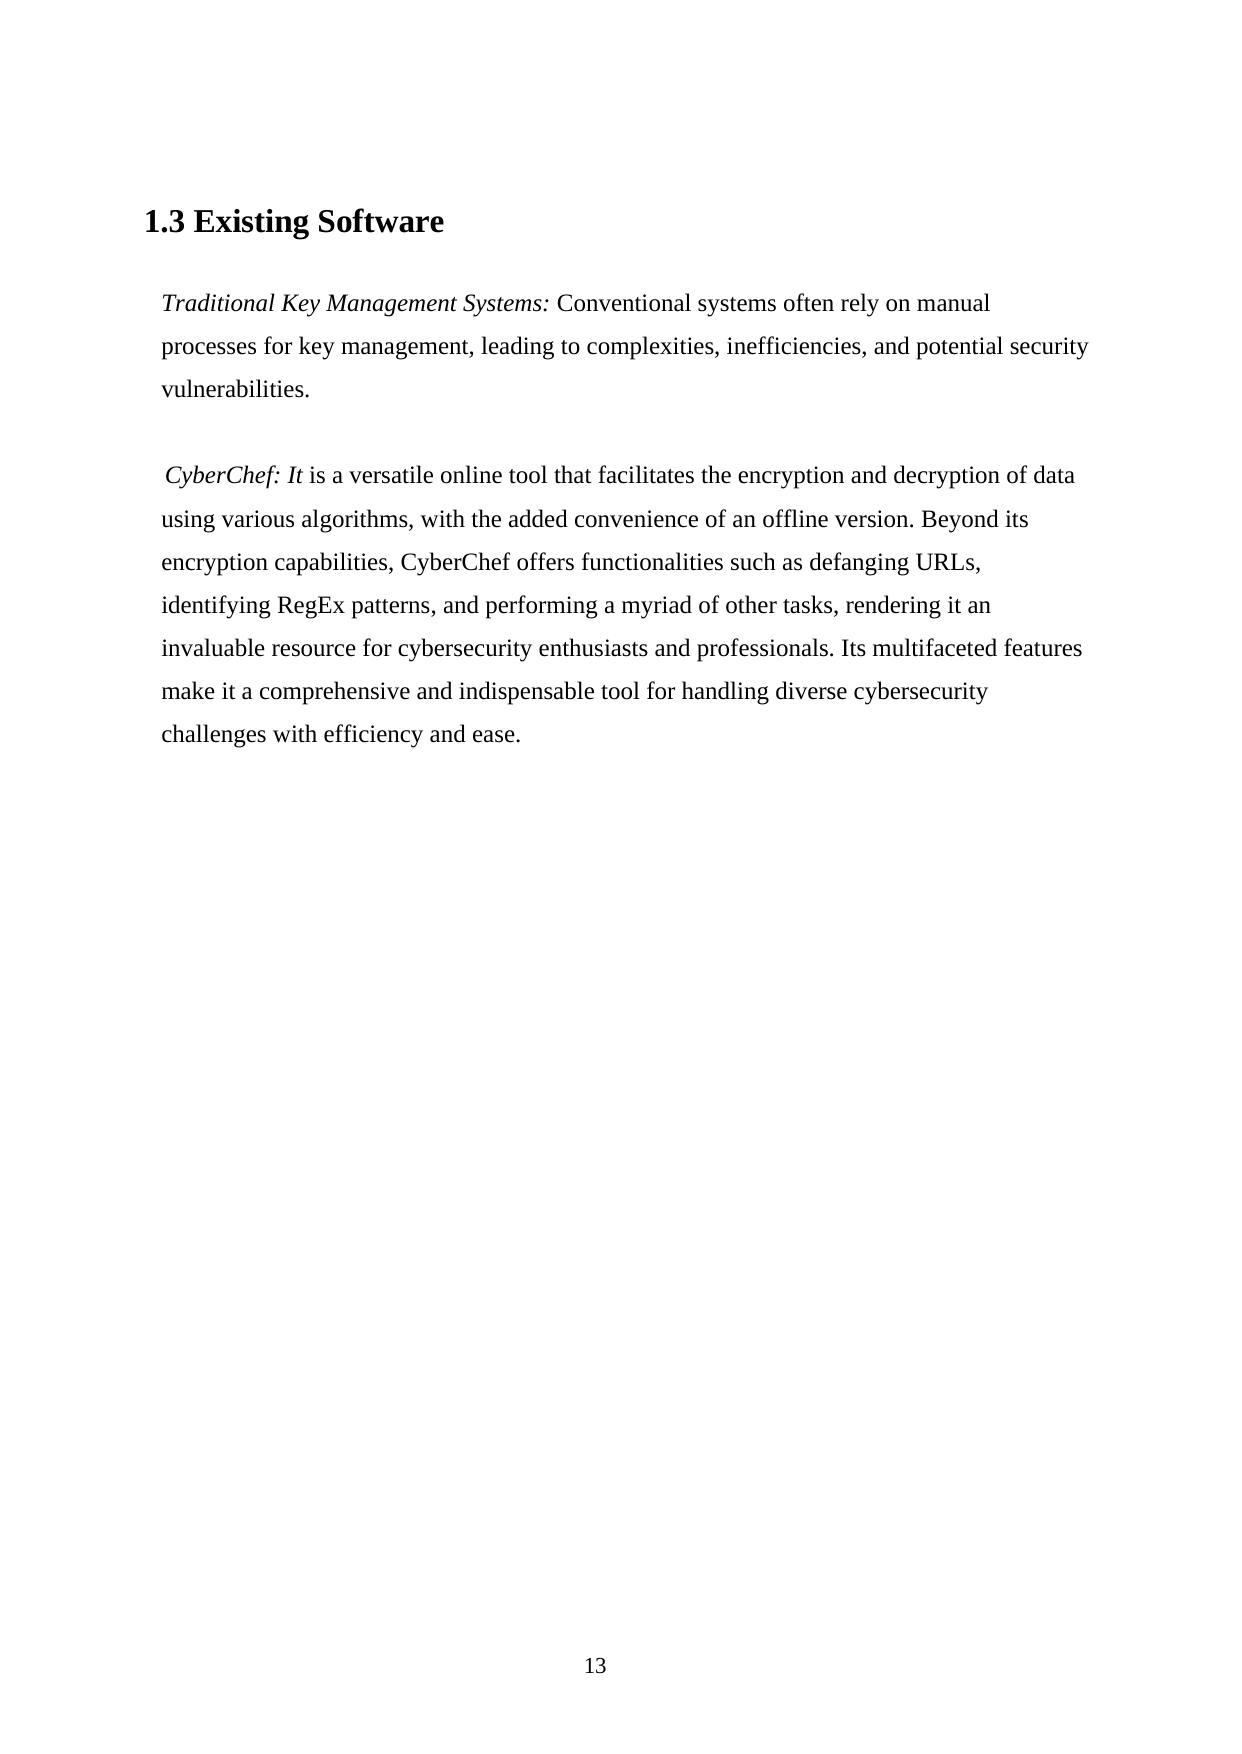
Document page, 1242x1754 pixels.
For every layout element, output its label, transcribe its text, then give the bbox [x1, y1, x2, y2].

text CyberChef: It is a versatile online tool that facilitates the encryption and decryption of data using various algorithms, with the added convenience of an offline version. Beyond its encryption capabilities, CyberChef offers functionalities such as defanging URLs, identifying RegEx patterns, and performing a myriad of other tasks, rendering it an invaluable resource for cybersecurity enthusiasts and professionals. Its multifaceted features make it a comprehensive and indispensable tool for handling diverse cybersecurity challenges with efficiency and ease. [161, 461, 1091, 748]
text Traditional Key Management Systems: Conventional systems often rely on manual processes for key management, leading to complexities, inefficiencies, and potential security vulnerabilities. [161, 288, 1091, 403]
subtitle 1.3 Existing Software [144, 201, 1189, 240]
